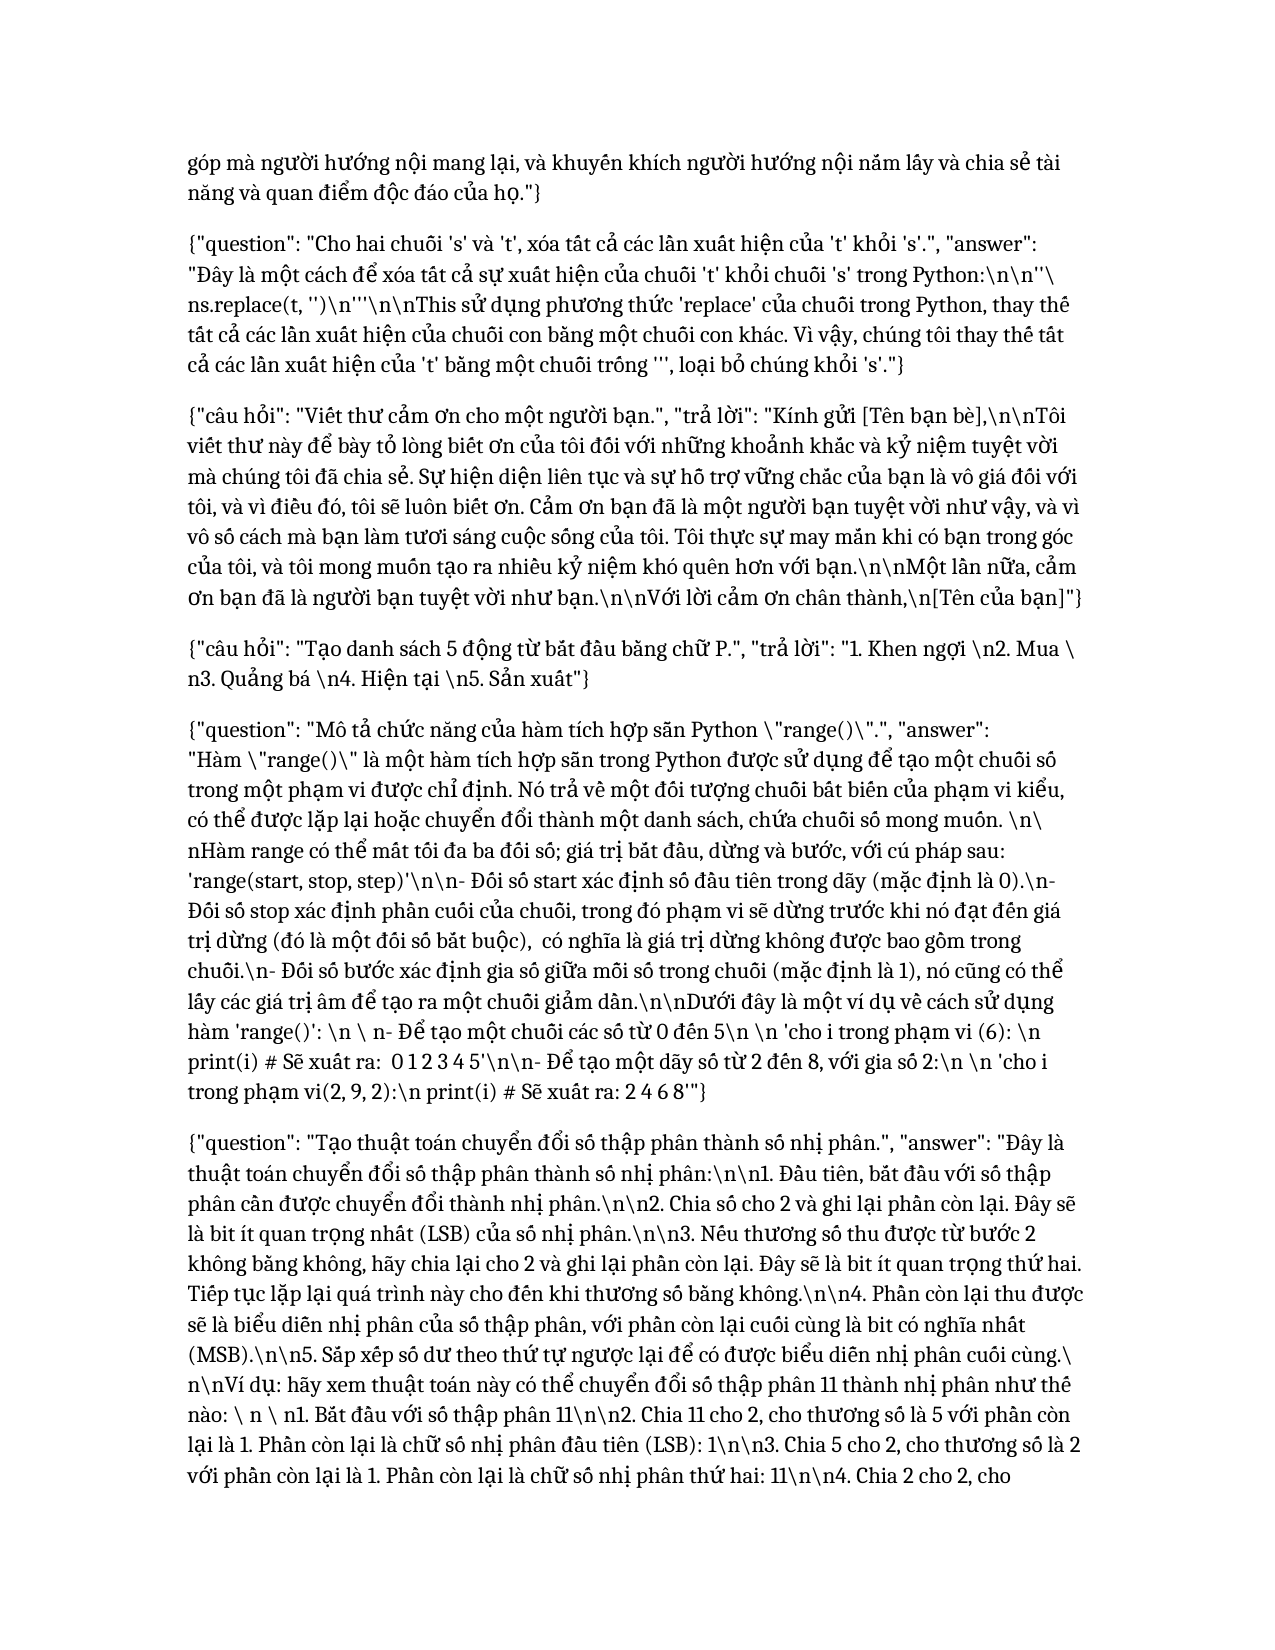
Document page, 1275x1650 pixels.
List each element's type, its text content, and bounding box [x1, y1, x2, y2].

text {"câu hỏi": "Tạo danh sách 5 động từ bắt đầu bằng chữ P.", "trả lời": "1. Khen ngợi \n2. Mua \n3. Quảng bá \n4. Hiện tại \n5. Sản xuất"} [187, 635, 1087, 692]
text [187, 150, 1087, 207]
text {"câu hỏi": "Viết thư cảm ơn cho một người bạn.", "trả lời": "Kính gửi [Tên bạn bè],\n\nTôi viết thư này để bày tỏ lòng biết ơn của tôi đối với những khoảnh khắc và kỷ niệm tuyệt vời mà chúng tôi đã chia sẻ. Sự hiện diện liên tục và sự hỗ trợ vững chắc của bạn là vô giá đối với tôi, và vì điều đó, tôi sẽ luôn biết ơn. Cảm ơn bạn đã là một người bạn tuyệt vời như vậy, và vì vô số cách mà bạn làm tươi sáng cuộc sống của tôi. Tôi thực sự may mắn khi có bạn trong góc của tôi, và tôi mong muốn tạo ra nhiều kỷ niệm khó quên hơn với bạn.\n\nMột lần nữa, cảm ơn bạn đã là người bạn tuyệt vời như bạn.\n\nVới lời cảm ơn chân thành,\n[Tên của bạn]"} [187, 403, 1087, 611]
text {"question": "Cho hai chuỗi 's' và 't', xóa tất cả các lần xuất hiện của 't' khỏi 's'.", "answer": "Đây là một cách để xóa tất cả sự xuất hiện của chuỗi 't' khỏi chuỗi 's' trong Python:\n\n''\ns.replace(t, '')\n'''\n\nThis sử dụng phương thức 'replace' của chuỗi trong Python, thay thế tất cả các lần xuất hiện của chuỗi con bằng một chuỗi con khác. Vì vậy, chúng tôi thay thế tất cả các lần xuất hiện của 't' bằng một chuỗi trống ''', loại bỏ chúng khỏi 's'."} [187, 231, 1087, 378]
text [187, 1130, 1087, 1489]
text {"question": "Mô tả chức năng của hàm tích hợp sẵn Python \"range()\".", "answer": "Hàm \"range()\" là một hàm tích hợp sẵn trong Python được sử dụng để tạo một chuỗi số trong một phạm vi được chỉ định. Nó trả về một đối tượng chuỗi bất biến của phạm vi kiểu, có thể được lặp lại hoặc chuyển đổi thành một danh sách, chứa chuỗi số mong muốn. \n\nHàm range có thể mất tối đa ba đối số; giá trị bắt đầu, dừng và bước, với cú pháp sau: 'range(start, stop, step)'\n\n- Đối số start xác định số đầu tiên trong dãy (mặc định là 0).\n- Đối số stop xác định phần cuối của chuỗi, trong đó phạm vi sẽ dừng trước khi nó đạt đến giá trị dừng (đó là một đối số bắt buộc), có nghĩa là giá trị dừng không được bao gồm trong chuỗi.\n- Đối số bước xác định gia số giữa mỗi số trong chuỗi (mặc định là 1), nó cũng có thể lấy các giá trị âm để tạo ra một chuỗi giảm dần.\n\nDưới đây là một ví dụ về cách sử dụng hàm 'range()': \n \ n- Để tạo một chuỗi các số từ 0 đến 5\n \n 'cho i trong phạm vi (6): \n print(i) # Sẽ xuất ra: 0 1 2 3 4 5'\n\n- Để tạo một dãy số từ 2 đến 8, với gia số 2:\n \n 'cho i trong phạm vi(2, 9, 2):\n print(i) # Sẽ xuất ra: 2 4 6 8'"} [187, 717, 1087, 1106]
